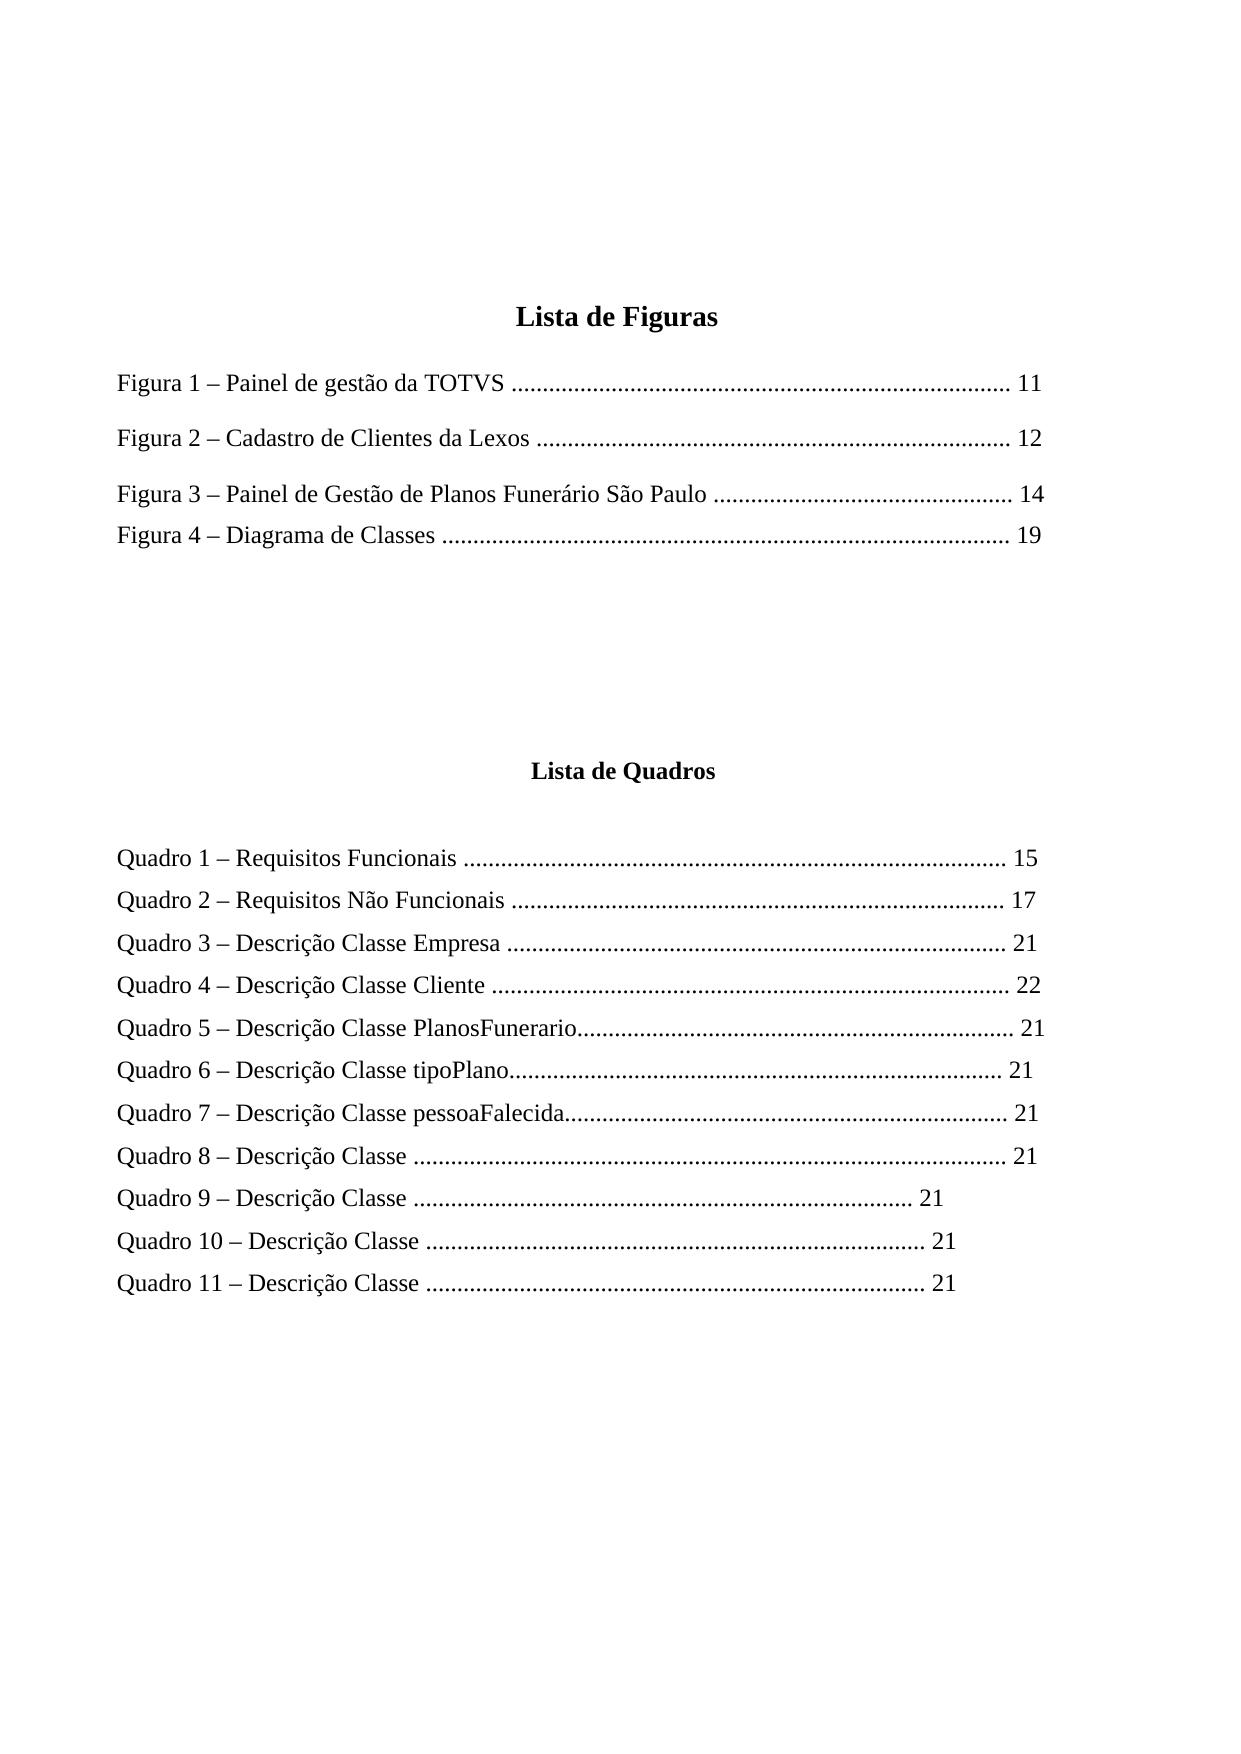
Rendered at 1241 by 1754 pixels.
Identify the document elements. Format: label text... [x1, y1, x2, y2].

text Figura 2 – Cadastro de Clientes da Lexos ............................................................................ 12 [117, 423, 1117, 452]
title Lista de Figuras [117, 299, 1117, 333]
text Lista de Quadros [117, 756, 1117, 785]
text Quadro 9 – Descrição Classe ................................................................................ 21 [117, 1183, 1117, 1212]
text Figura 1 – Painel de gestão da TOTVS ................................................................................ 11 [117, 368, 1117, 397]
text Figura 4 – Diagrama de Classes ........................................................................................... 19 [117, 520, 1117, 548]
text Quadro 2 – Requisitos Não Funcionais ............................................................................... 17 [117, 886, 1117, 914]
text Quadro 1 – Requisitos Funcionais ....................................................................................... 15 [117, 843, 1117, 872]
text Quadro 10 – Descrição Classe ................................................................................ 21 [117, 1226, 1117, 1255]
text Quadro 8 – Descrição Classe ............................................................................................... 21 [117, 1141, 1117, 1169]
text Figura 3 – Painel de Gestão de Planos Funerário São Paulo ................................................ 14 [117, 479, 1117, 507]
text Quadro 7 – Descrição Classe pessoaFalecida....................................................................... 21 [117, 1098, 1117, 1127]
text Quadro 6 – Descrição Classe tipoPlano............................................................................... 21 [117, 1056, 1117, 1084]
text Quadro 4 – Descrição Classe Cliente ................................................................................... 22 [117, 970, 1117, 999]
text Quadro 11 – Descrição Classe ................................................................................ 21 [117, 1268, 1117, 1297]
text Quadro 3 – Descrição Classe Empresa ................................................................................ 21 [117, 928, 1117, 956]
text Quadro 5 – Descrição Classe PlanosFunerario...................................................................... 21 [117, 1013, 1117, 1042]
